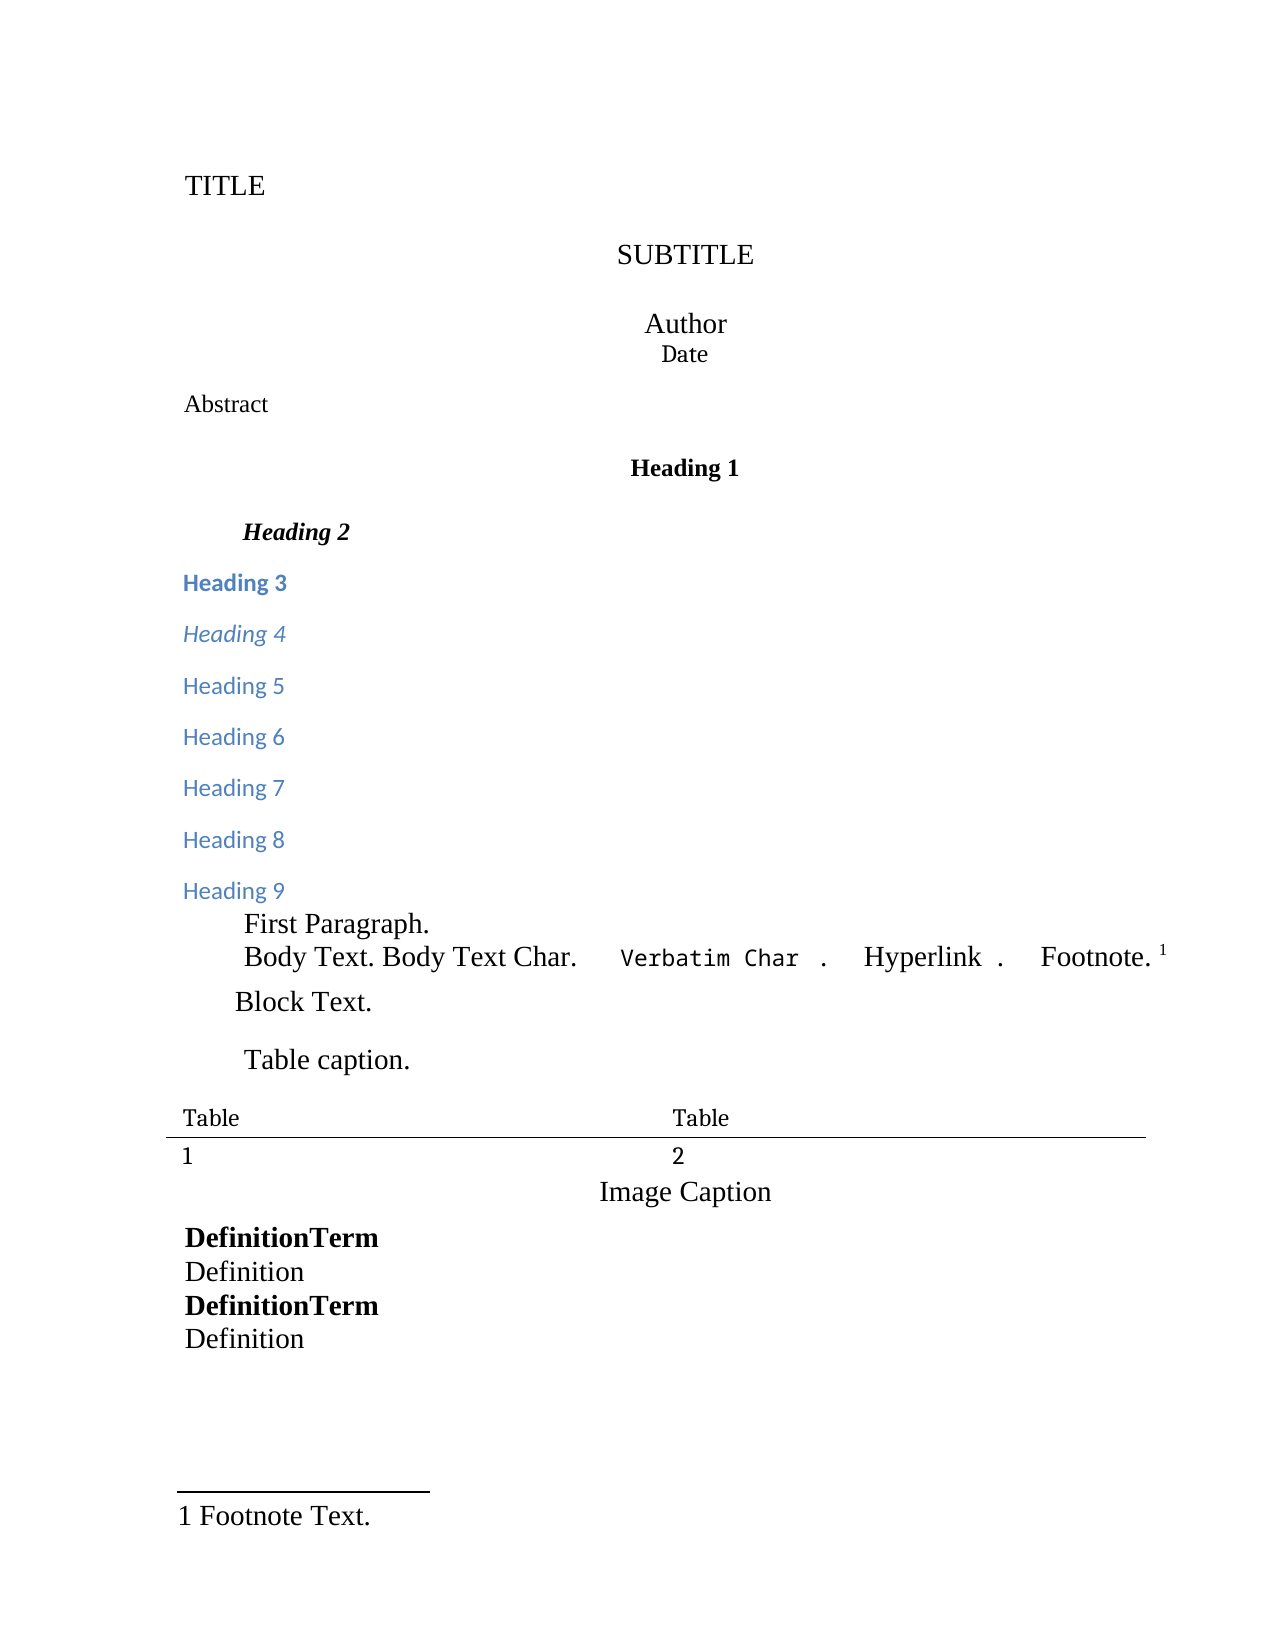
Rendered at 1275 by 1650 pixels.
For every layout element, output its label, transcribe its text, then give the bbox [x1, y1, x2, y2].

text Abstract [177, 389, 1186, 418]
text Table caption. [177, 1042, 1186, 1076]
table_header Table [656, 1100, 1146, 1137]
subtitle Heading 8 [177, 824, 1186, 854]
subtitle Heading 6 [177, 721, 1186, 752]
table_cell 2 [656, 1138, 1146, 1174]
subtitle Subtitle [177, 237, 1186, 271]
text Date [177, 339, 1186, 368]
text Definition [177, 1254, 1186, 1288]
subtitle Heading 9 [177, 875, 1186, 906]
title Title [177, 168, 1186, 202]
text Author [177, 306, 1186, 339]
subtitle Heading 3 [177, 567, 1186, 598]
subtitle Heading 1 [177, 453, 1186, 482]
table_cell 1 [166, 1138, 656, 1174]
table_header Table [166, 1100, 656, 1137]
text DefinitionTerm [177, 1288, 1186, 1321]
text Block Text. [227, 984, 1136, 1017]
text Definition [177, 1321, 1186, 1355]
text Image Caption [177, 1174, 1186, 1208]
text Body Text. Body Text Char. Verbatim Char . Hyperlink . Footnote. [177, 939, 1186, 973]
subtitle Heading 7 [177, 772, 1186, 803]
text DefinitionTerm [177, 1221, 1186, 1254]
subtitle Heading 5 [177, 670, 1186, 700]
subtitle Heading 4 [177, 618, 1186, 649]
subtitle Heading 2 [177, 517, 1186, 546]
text First Paragraph. [177, 906, 1186, 939]
